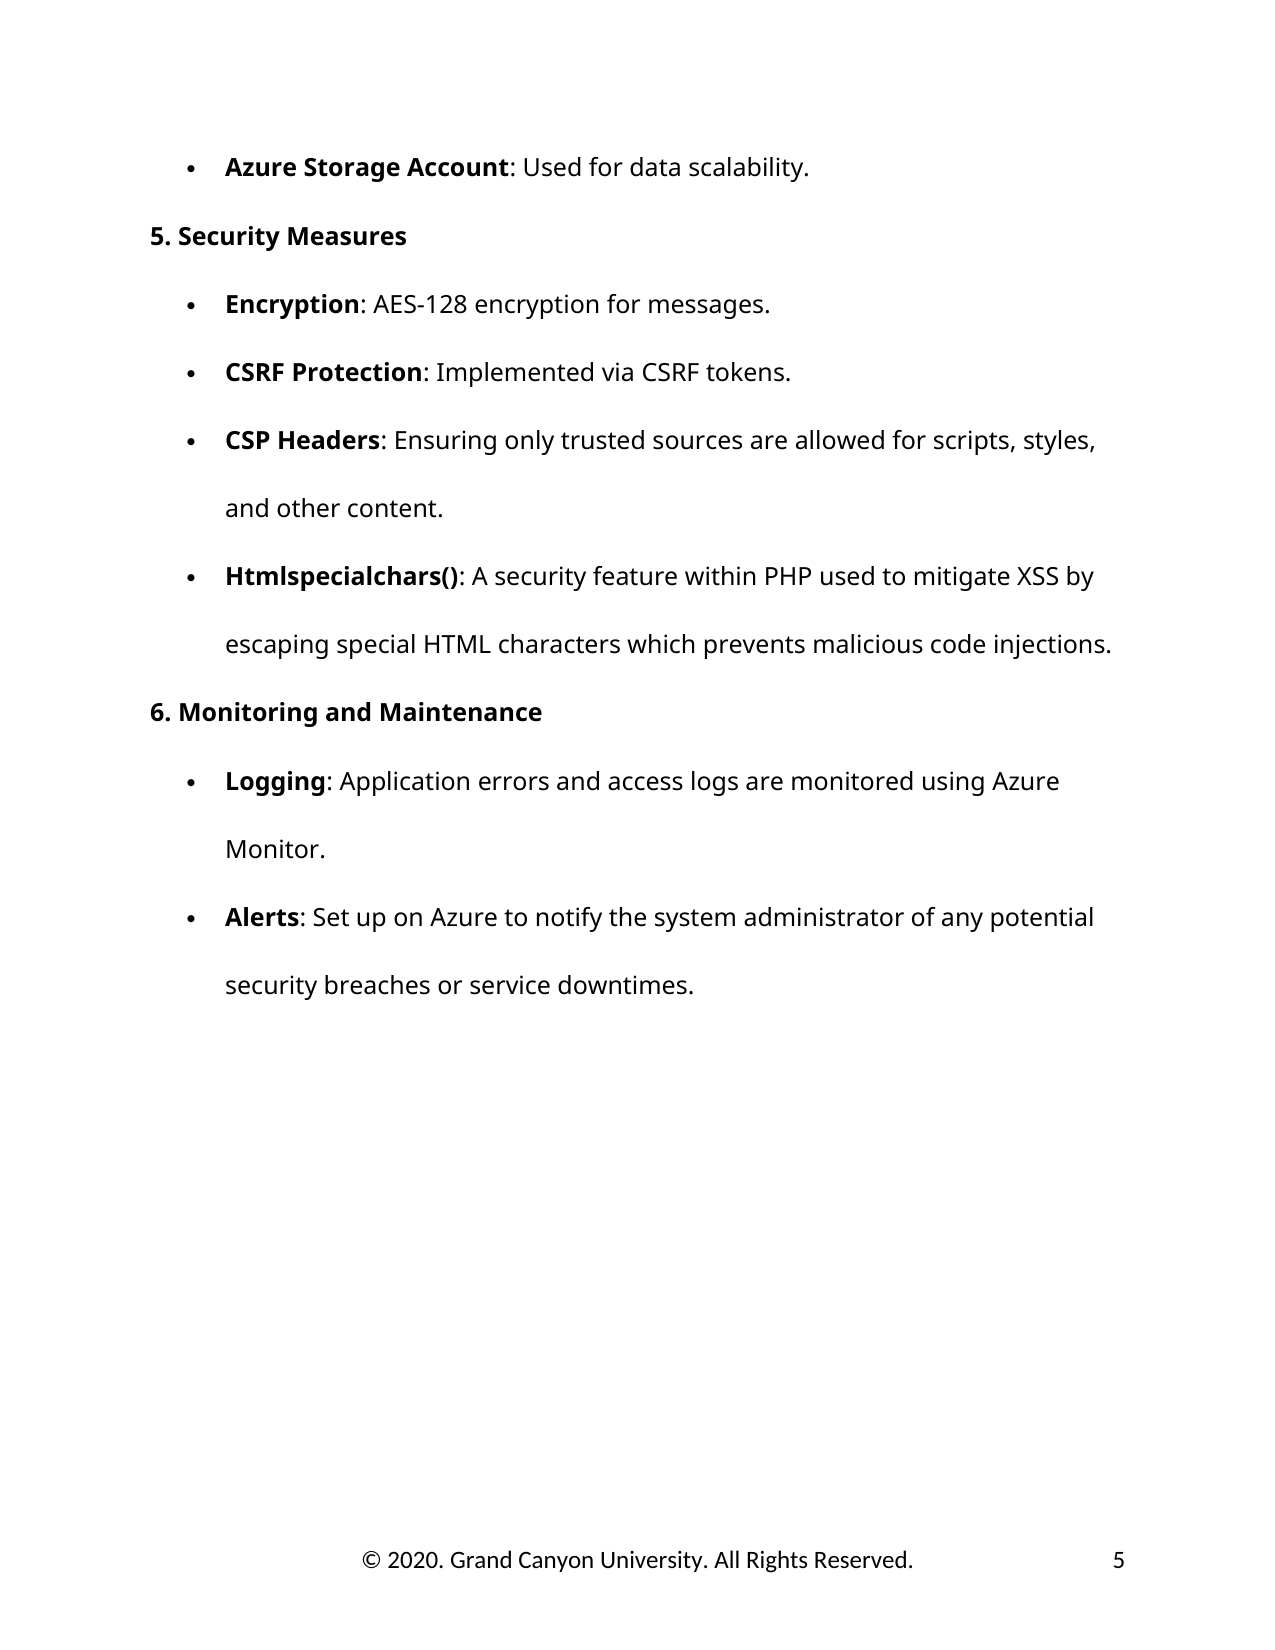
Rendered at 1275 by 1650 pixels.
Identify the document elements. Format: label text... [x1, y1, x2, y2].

list CSP Headers: Ensuring only trusted sources are allowed for scripts, styles, and other content. [187, 422, 1125, 525]
list Logging: Application errors and access logs are monitored using Azure Monitor. [187, 763, 1125, 865]
text 6. Monitoring and Maintenance [150, 695, 1125, 729]
text 5. Security Measures [150, 218, 1125, 252]
list Encryption: AES-128 encryption for messages. [187, 286, 1125, 320]
list Htmlspecialchars(): A security feature within PHP used to mitigate XSS by escaping special HTML characters which prevents malicious code injections. [187, 559, 1125, 661]
list Alerts: Set up on Azure to notify the system administrator of any potential security breaches or service downtimes. [187, 899, 1125, 1002]
list CSRF Protection: Implemented via CSRF tokens. [187, 354, 1125, 388]
list Azure Storage Account: Used for data scalability. [187, 150, 1125, 184]
